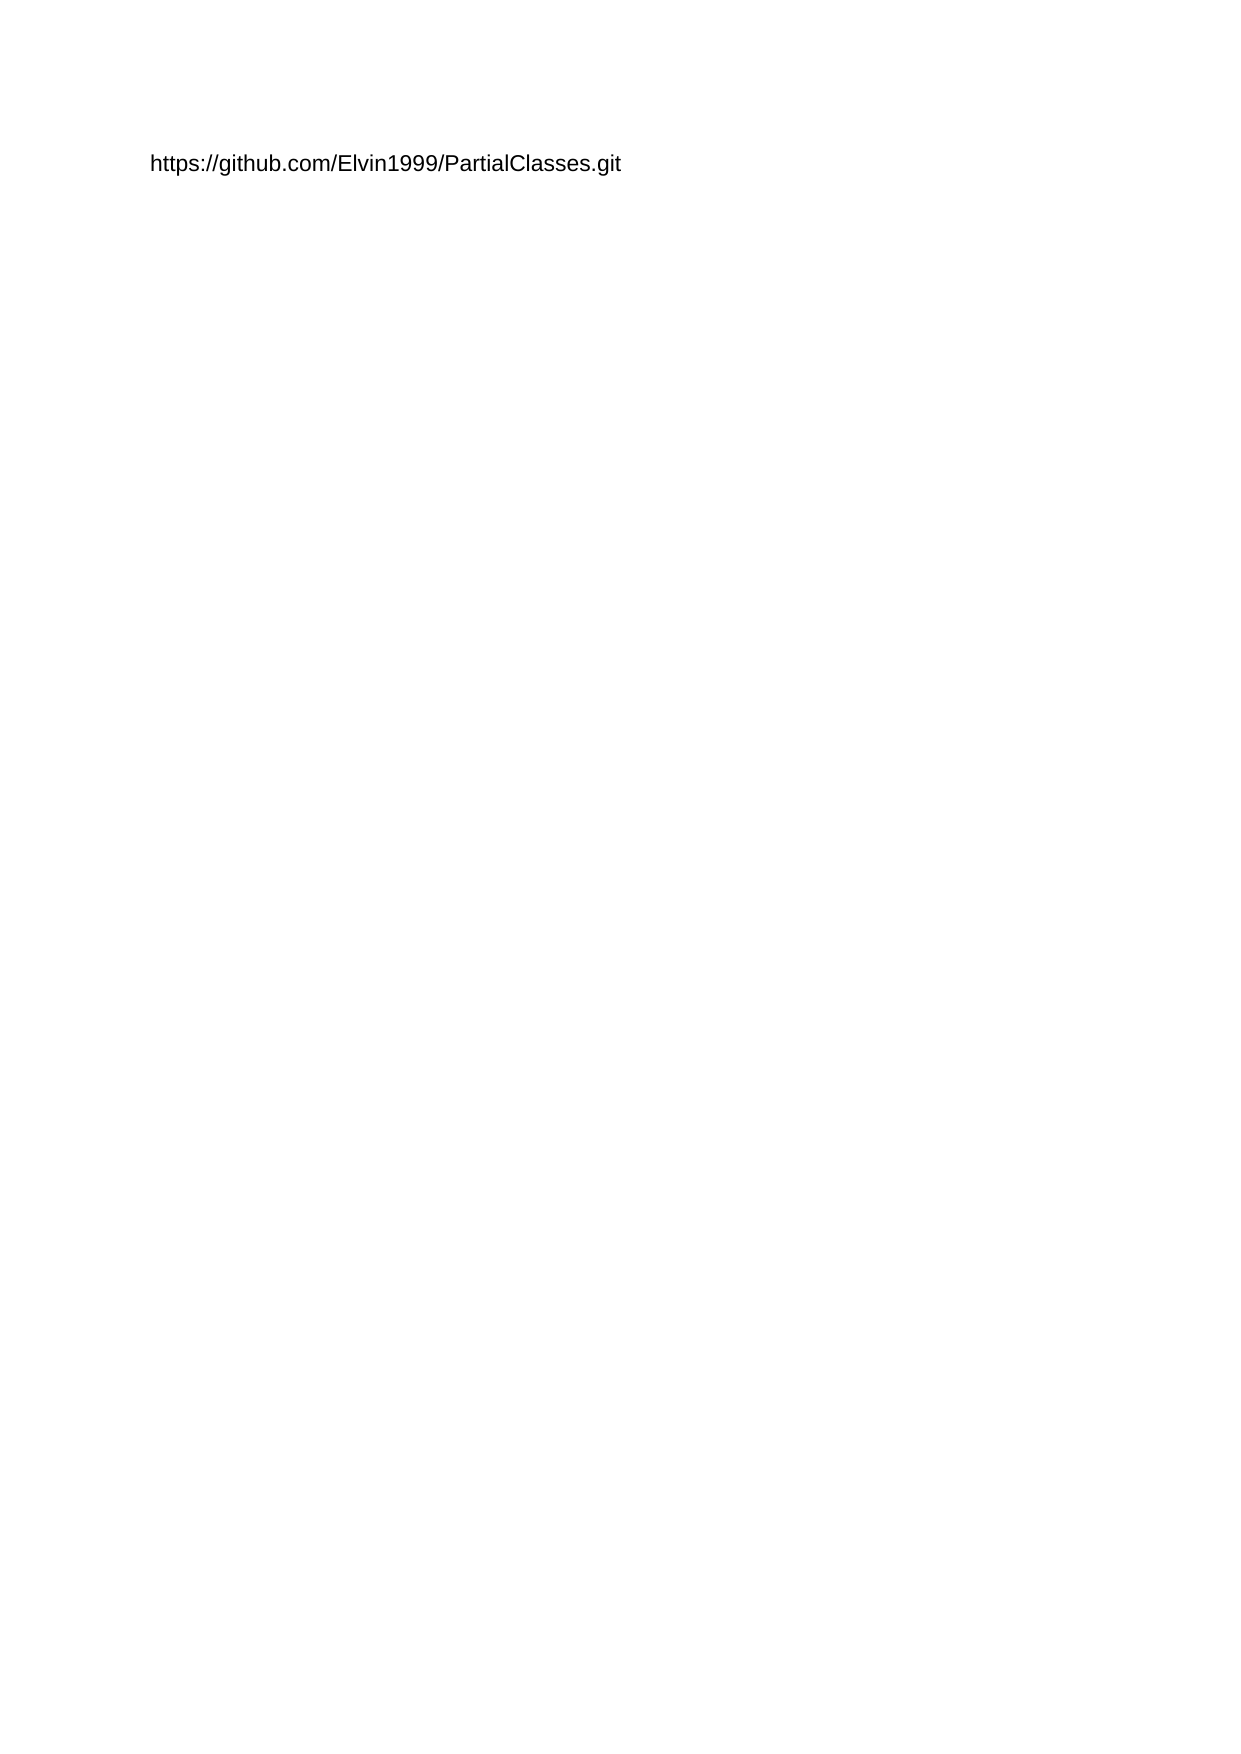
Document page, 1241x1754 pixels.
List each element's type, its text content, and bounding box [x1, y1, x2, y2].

text https://github.com/Elvin1999/PartialClasses.git [150, 150, 1090, 176]
